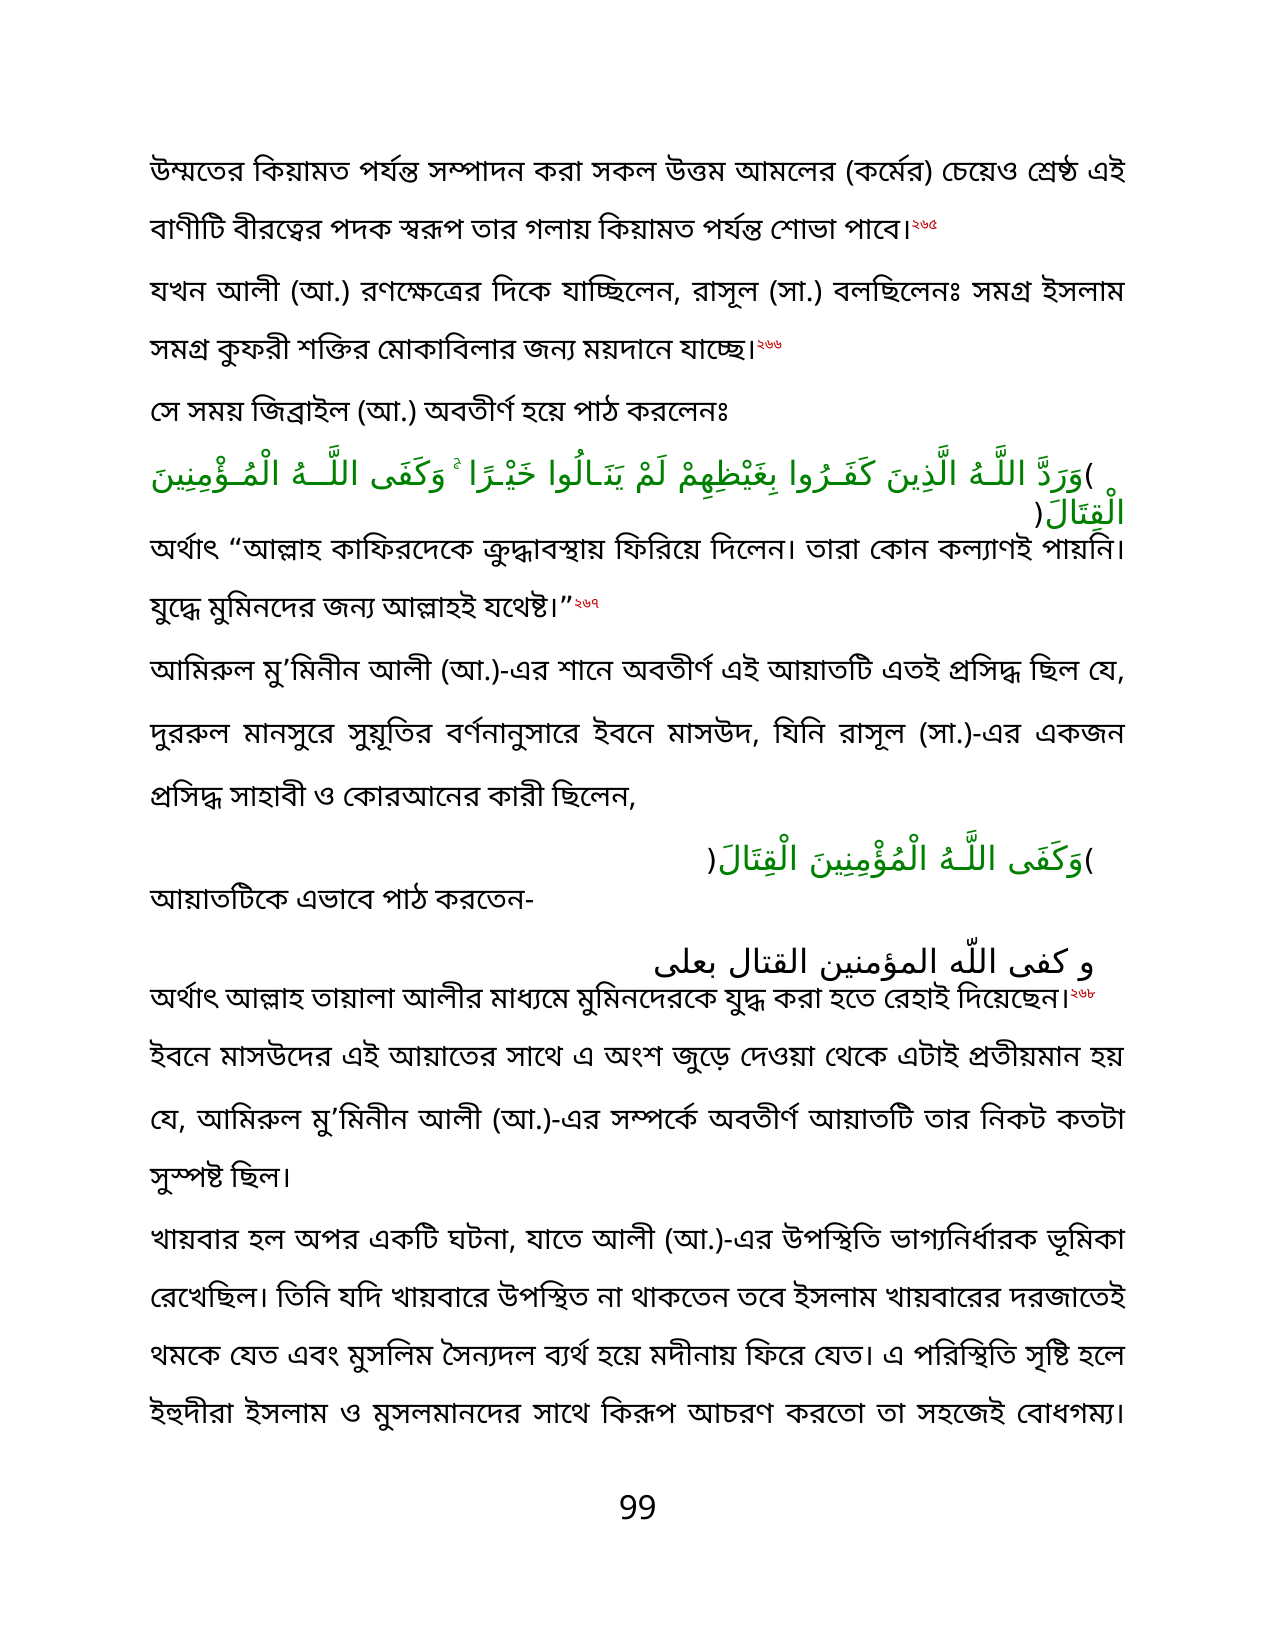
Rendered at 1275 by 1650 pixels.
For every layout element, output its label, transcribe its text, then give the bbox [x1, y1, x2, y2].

text সে সময় জিব্রাইল (আ.) অবতীর্ণ হয়ে পাঠ করলেনঃ [150, 390, 1125, 433]
text যখন আলী (আ.) রণক্ষেত্রের দিকে যাচ্ছিলেন, রাসূল (সা.) বলছিলেনঃ সমগ্র ইসলাম সমগ্র কুফরী শক্তির মোকাবিলার জন্য ময়দানে যাচ্ছে।২৬৬ [150, 270, 1125, 371]
text আয়াতটিকে এভাবে পাঠ করতেন- [150, 878, 1125, 921]
text )وَرَدَّ اللَّـهُ الَّذِينَ كَفَرُوا بِغَيْظِهِمْ لَمْ يَنَالُوا خَيْرًا ۚ وَكَفَى اللَّـهُ الْمُؤْمِنِينَ الْقِتَالَ( [150, 455, 1125, 533]
text আমিরুল মু’মিনীন আলী (আ.)-এর শানে অবতীর্ণ এই আয়াতটি এতই প্রসিদ্ধ ছিল যে, দুররুল মানসুরে সুয়ূতির বর্ণনানুসারে ইবনে মাসউদ, যিনি রাসূল (সা.)-এর একজন প্রসিদ্ধ সাহাবী ও কোরআনের কারী ছিলেন, [150, 649, 1125, 818]
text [150, 150, 1125, 251]
text ইবনে মাসউদের এই আয়াতের সাথে এ অংশ জুড়ে দেওয়া থেকে এটাই প্রতীয়মান হয় যে, আমিরুল মু’মিনীন আলী (আ.)-এর সম্পর্কে অবতীর্ণ আয়াতটি তার নিকট কতটা সুস্পষ্ট ছিল। [150, 1039, 1125, 1199]
text অর্থাৎ “আল্লাহ কাফিরদেকে ক্রুদ্ধাবস্থায় ফিরিয়ে দিলেন। তারা কোন কল্যাণই পায়নি। যুদ্ধে মুমিনদের জন্য আল্লাহই যথেষ্ট।”২৬৭ [150, 533, 1125, 630]
text )وَكَفَى اللَّـهُ الْمُؤْمِنِينَ الْقِتَالَ( [150, 839, 1125, 878]
text অর্থাৎ আল্লাহ তায়ালা আলীর মাধ্যমে মুমিনদেরকে যুদ্ধ করা হতে রেহাই দিয়েছেন।২৬৮ [150, 982, 1125, 1020]
text و کفی اللّه المؤمنین القتال بعلی [150, 943, 1125, 982]
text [150, 1218, 1125, 1435]
